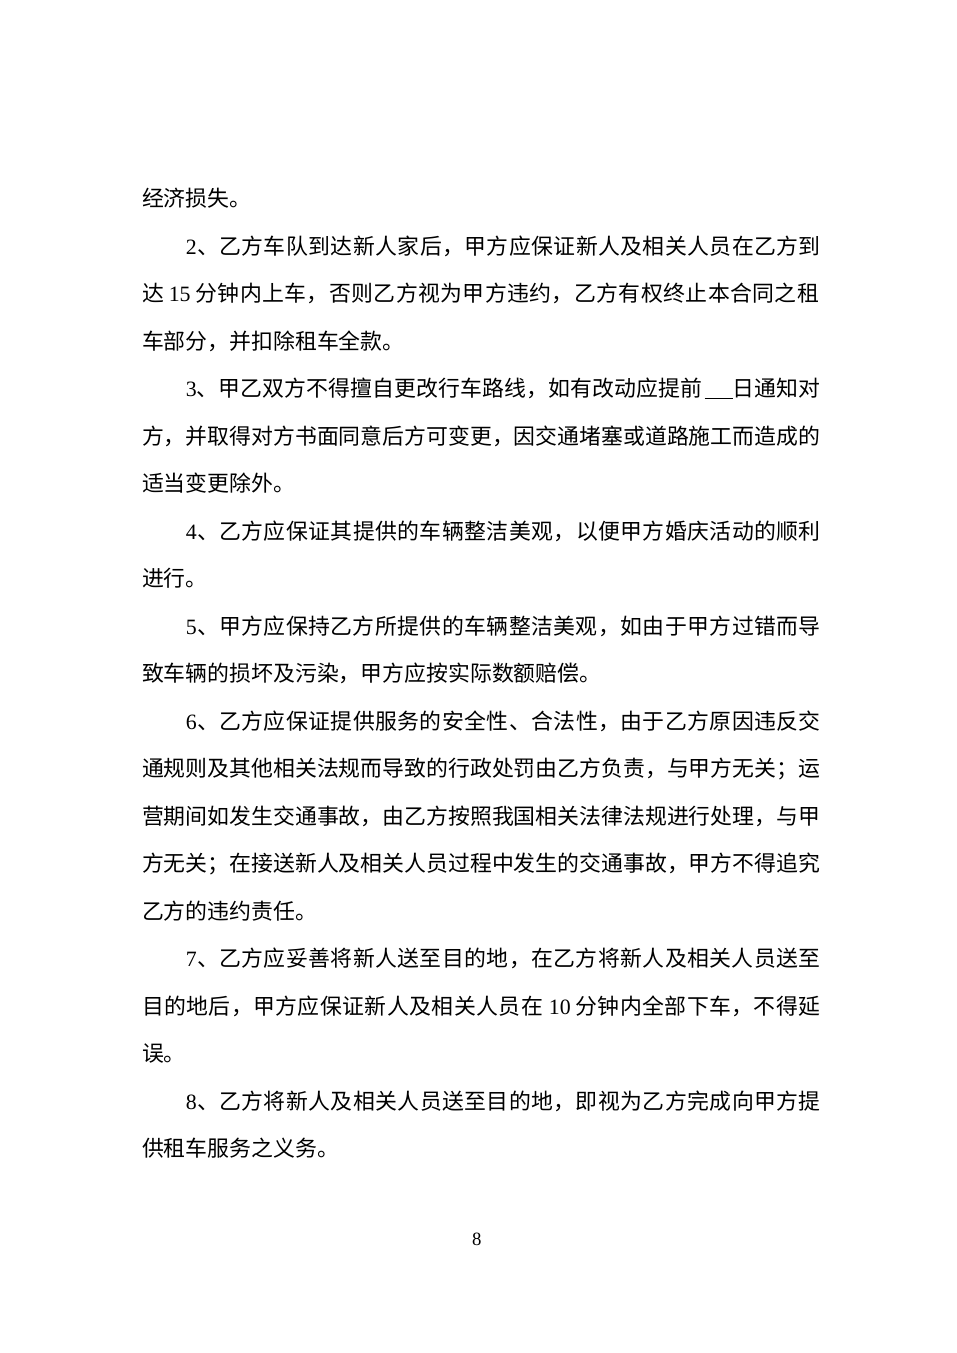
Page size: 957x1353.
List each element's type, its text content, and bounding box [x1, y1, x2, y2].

text 2、乙方车队到达新人家后，甲方应保证新人及相关人员在乙方到达15分钟内上车，否则乙方视为甲方违约，乙方有权终止本合同之租车部分，并扣除租车全款。 [142, 229, 821, 355]
text 3、甲乙双方不得擅自更改行车路线，如有改动应提前 日通知对方，并取得对方书面同意后方可变更，因交通堵塞或道路施工而造成的适当变更除外。 [142, 371, 821, 498]
text 6、乙方应保证提供服务的安全性、合法性，由于乙方原因违反交通规则及其他相关法规而导致的行政处罚由乙方负责，与甲方无关；运营期间如发生交通事故，由乙方按照我国相关法律法规进行处理，与甲方无关；在接送新人及相关人员过程中发生的交通事故，甲方不得追究乙方的违约责任。 [142, 704, 821, 925]
text 8、乙方将新人及相关人员送至目的地，即视为乙方完成向甲方提供租车服务之义务。 [142, 1084, 821, 1163]
text 5、甲方应保持乙方所提供的车辆整洁美观，如由于甲方过错而导致车辆的损坏及污染，甲方应按实际数额赔偿。 [142, 609, 821, 688]
text 7、乙方应妥善将新人送至目的地，在乙方将新人及相关人员送至目的地后，甲方应保证新人及相关人员在10分钟内全部下车，不得延误。 [142, 941, 821, 1068]
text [142, 181, 821, 213]
text 4、乙方应保证其提供的车辆整洁美观，以便甲方婚庆活动的顺利进行。 [142, 514, 821, 593]
